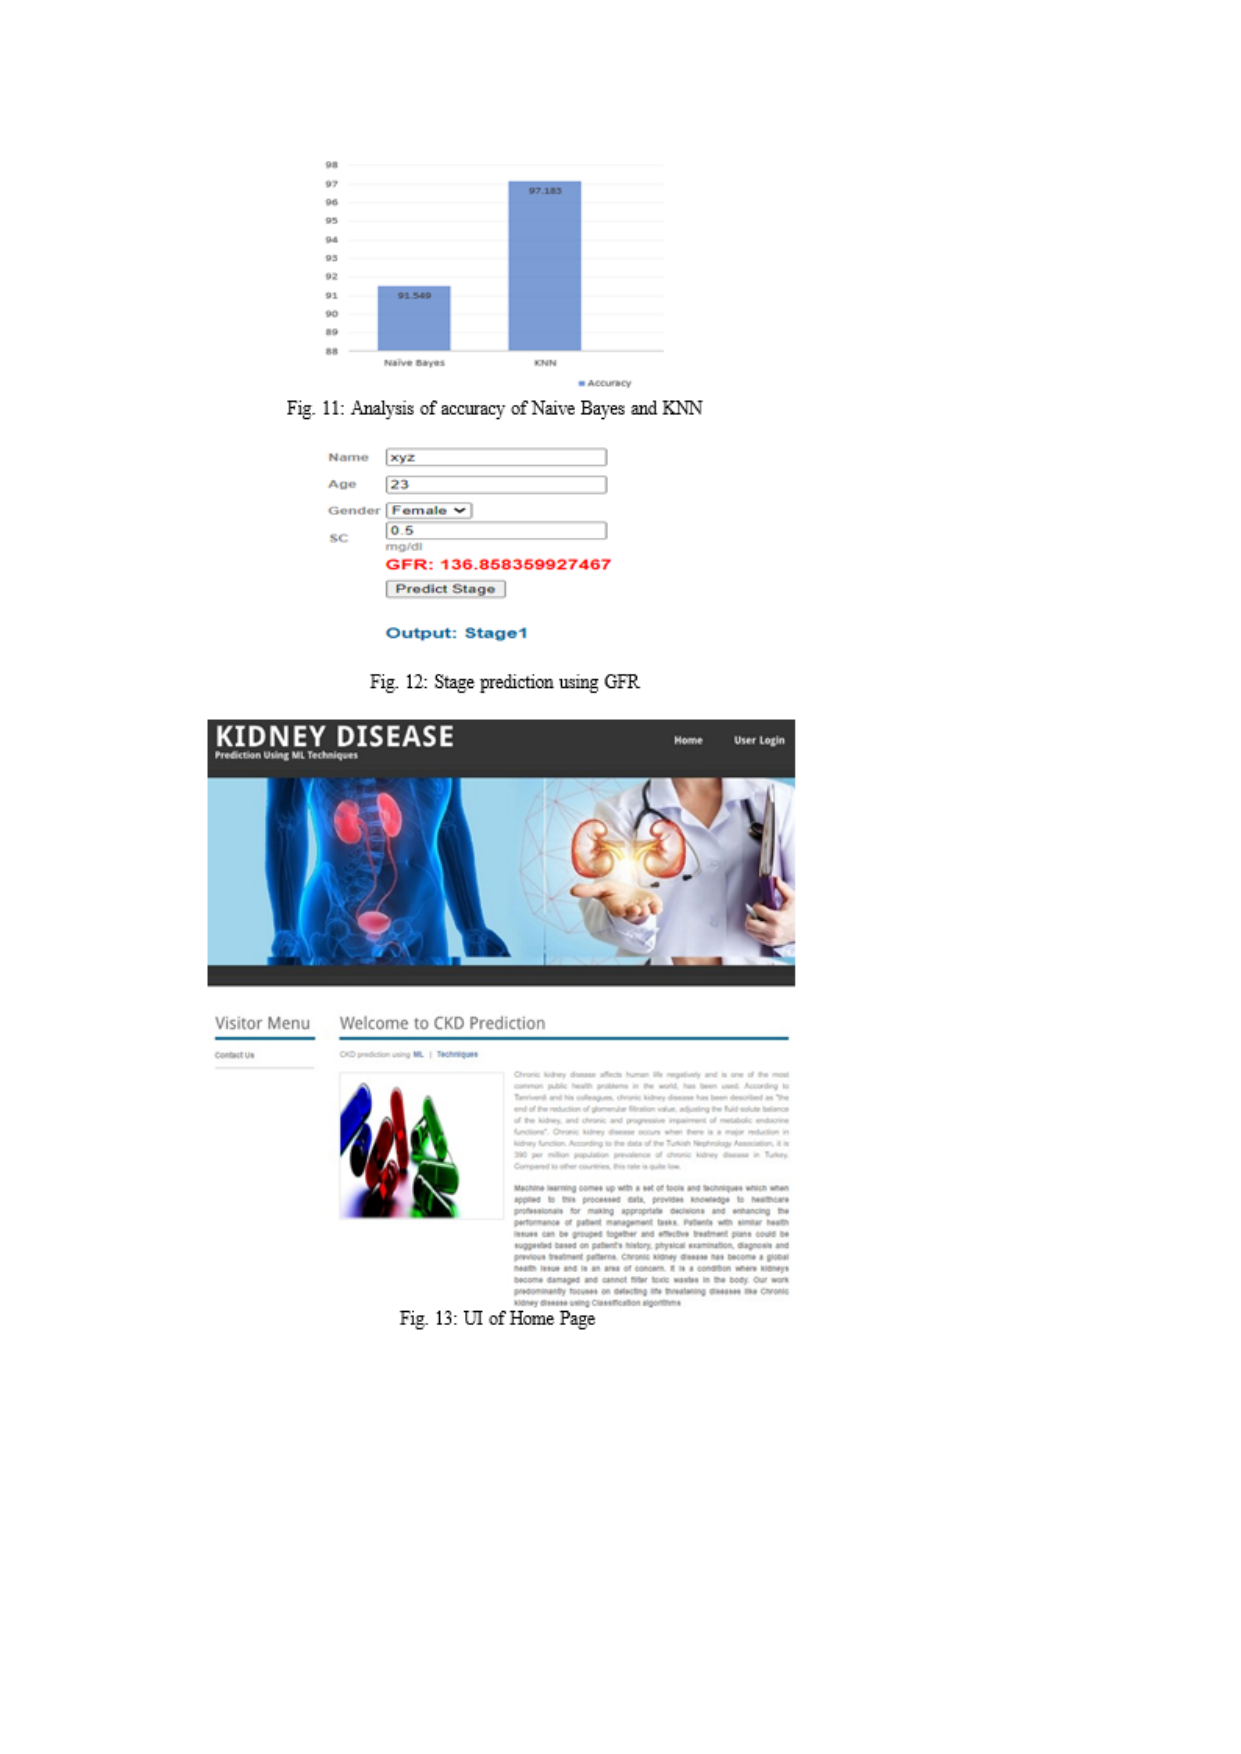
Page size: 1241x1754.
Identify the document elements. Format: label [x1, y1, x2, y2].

picture [150, 150, 847, 1336]
